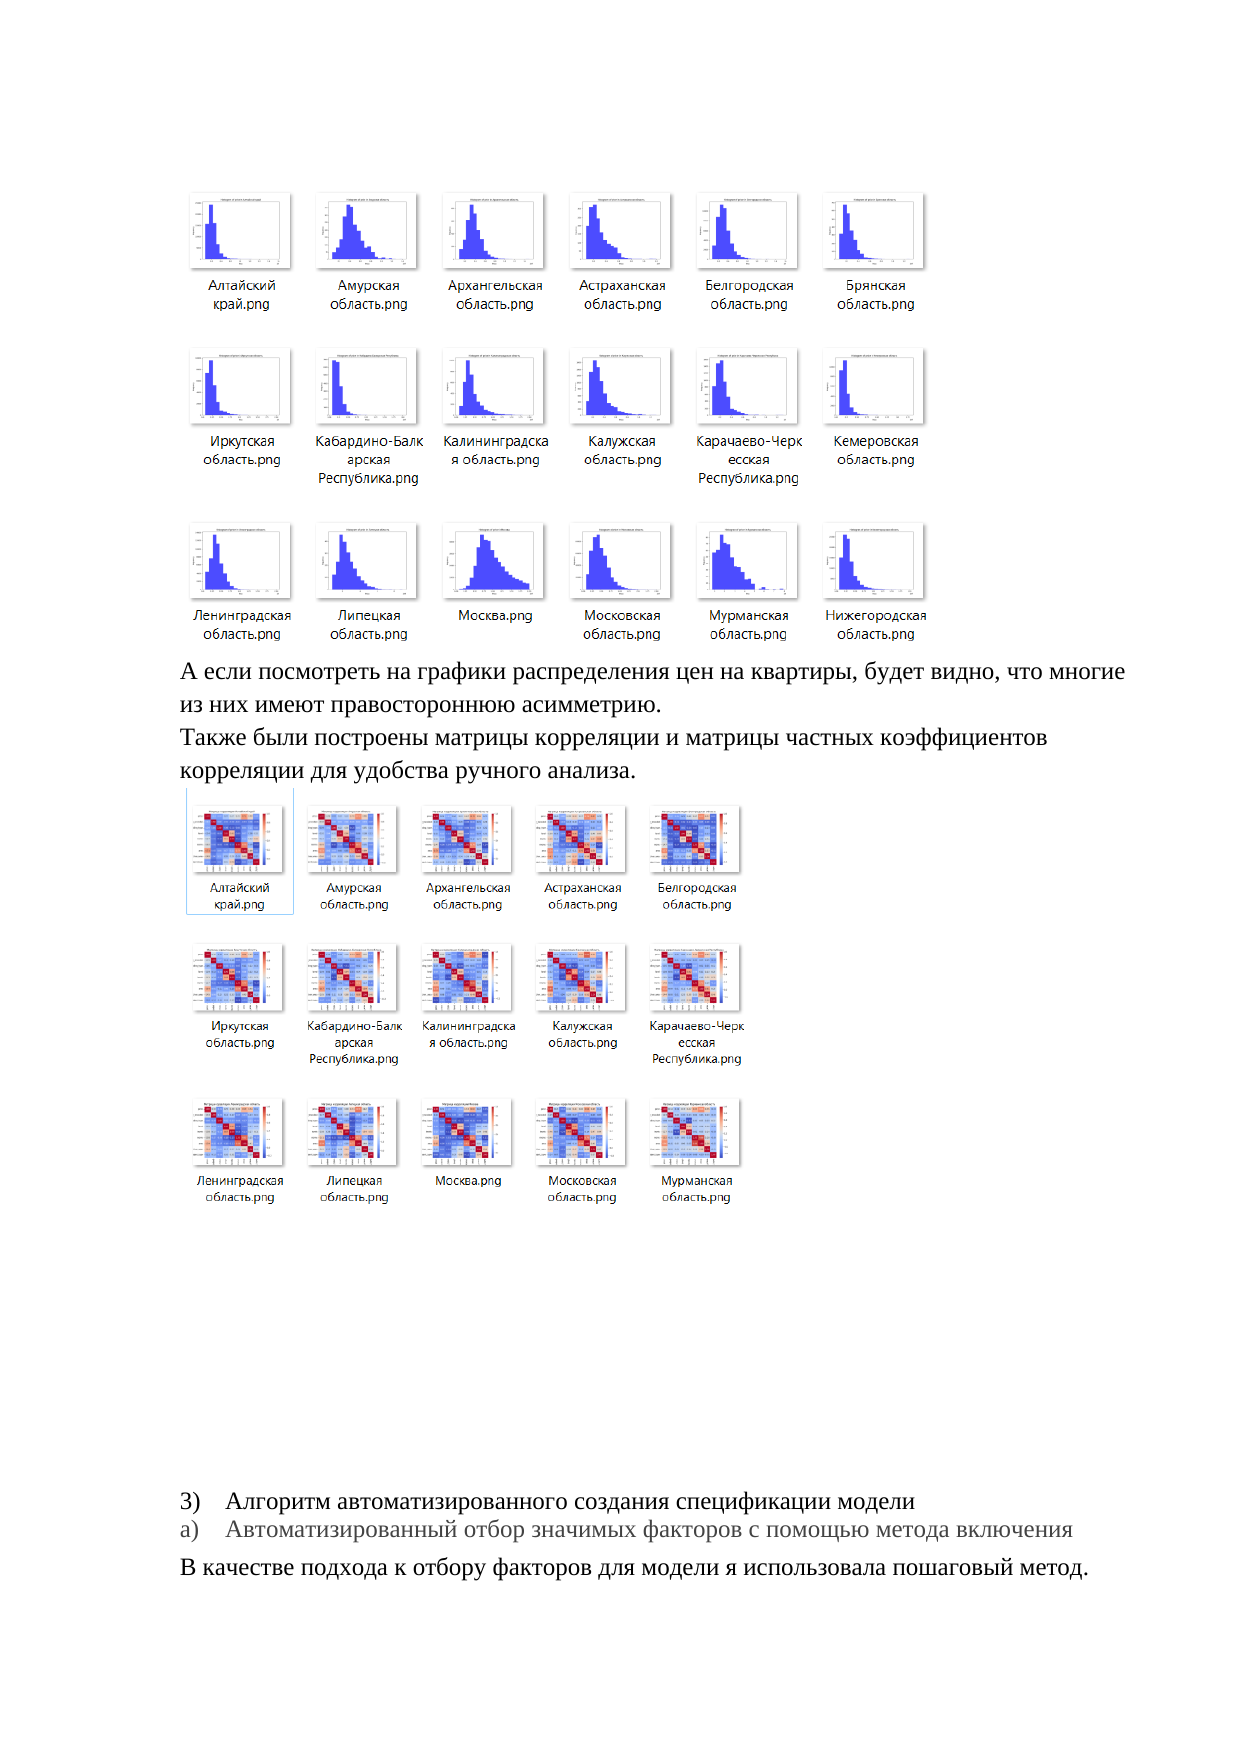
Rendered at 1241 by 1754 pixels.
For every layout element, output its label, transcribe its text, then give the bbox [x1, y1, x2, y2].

picture [179, 183, 934, 653]
text А если посмотреть на графики распределения цен на квартиры, будет видно, что многие из них имеют правостороннюю асимметрию. [179, 656, 1153, 718]
subtitle Автоматизированный отбор значимых факторов с помощью метода включения [179, 1514, 1153, 1543]
subtitle Алгоритм автоматизированного создания спецификации модели [179, 1486, 1153, 1514]
text В качестве подхода к отбору факторов для модели я использовала пошаговый метод. [179, 1552, 1153, 1580]
picture [179, 788, 751, 1214]
text Также были построены матрицы корреляции и матрицы частных коэффициентов корреляции для удобства ручного анализа. [179, 722, 1153, 784]
